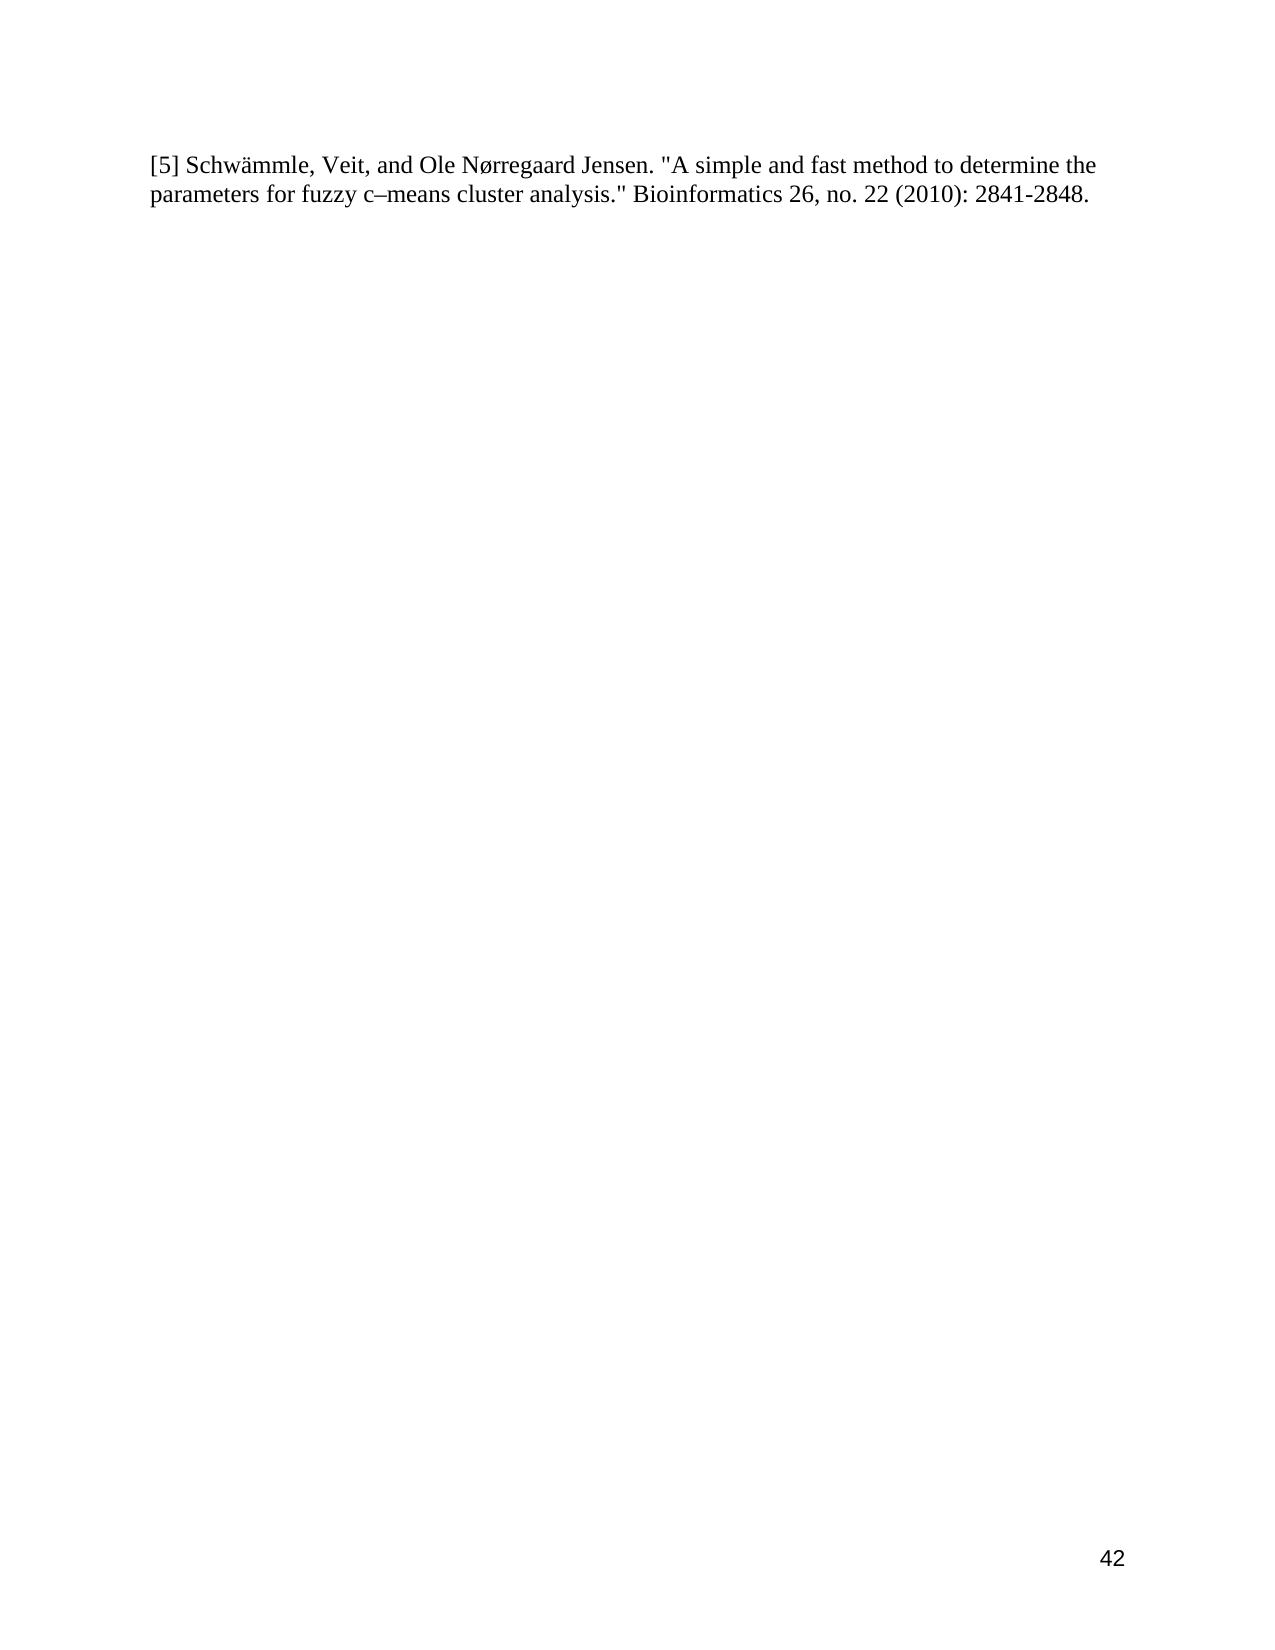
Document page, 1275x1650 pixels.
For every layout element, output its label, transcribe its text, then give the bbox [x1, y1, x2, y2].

text [5] Schwämmle, Veit, and Ole Nørregaard Jensen. "A simple and fast method to determine the parameters for fuzzy c–means cluster analysis." Bioinformatics 26, no. 22 (2010): 2841-2848. [150, 150, 1125, 207]
